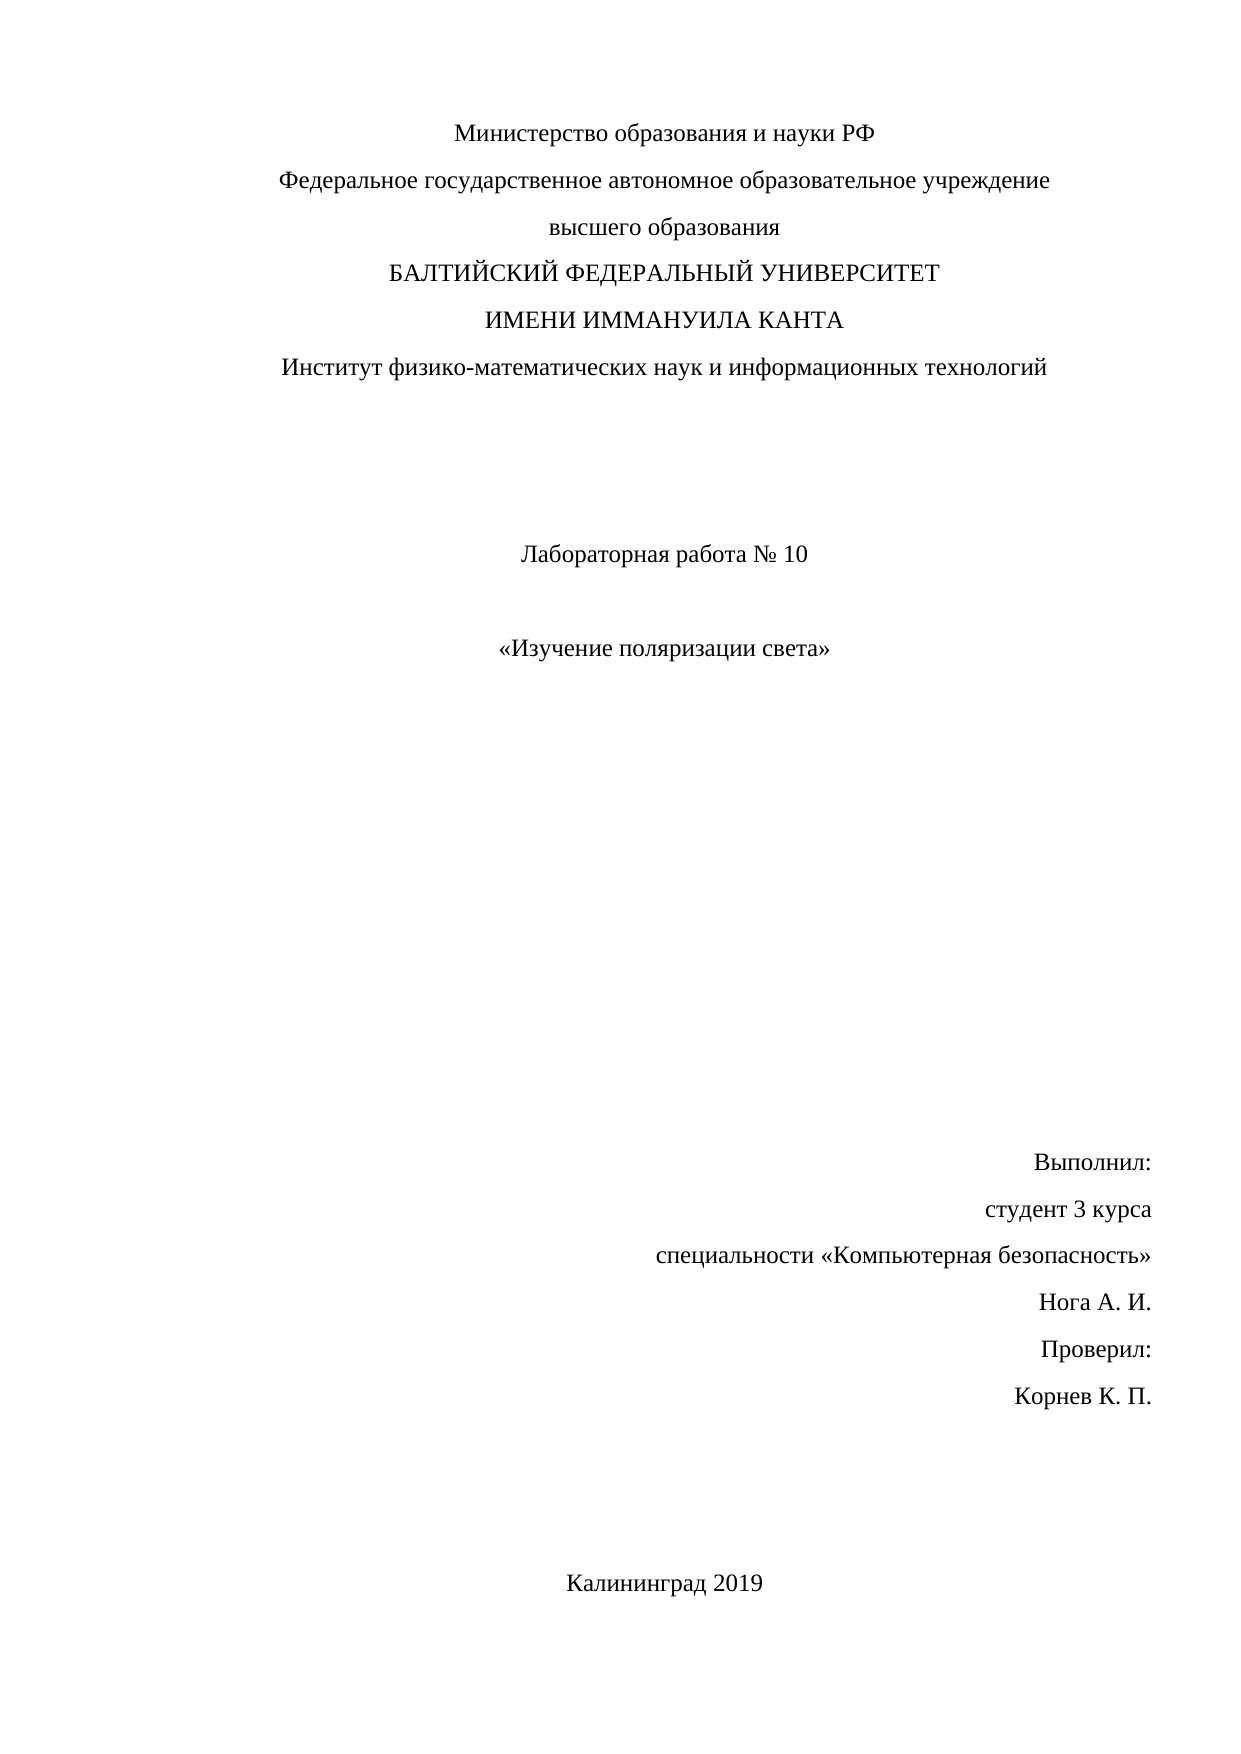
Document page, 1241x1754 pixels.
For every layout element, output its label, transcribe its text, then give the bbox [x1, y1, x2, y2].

text Выполнил: [177, 1147, 1152, 1176]
text Проверил: [177, 1334, 1152, 1363]
text Корнев К. П. [177, 1381, 1152, 1410]
text Министерство образования и науки РФ [177, 118, 1152, 147]
text Лабораторная работа № 10 [177, 539, 1152, 568]
text Федеральное государственное автономное образовательное учреждение [177, 165, 1152, 194]
text Нога А. И. [177, 1287, 1152, 1316]
text Институт физико-математических наук и информационных технологий [177, 352, 1152, 381]
text Калининград 2019 [177, 1568, 1152, 1597]
text БАЛТИЙСКИЙ ФЕДЕРАЛЬНЫЙ УНИВЕРСИТЕТ [177, 258, 1152, 287]
text ИМЕНИ ИММАНУИЛА КАНТА [177, 305, 1152, 334]
text специальности «Компьютерная безопасность» [177, 1241, 1152, 1269]
text студент 3 курса [177, 1194, 1152, 1223]
text «Изучение поляризации света» [177, 633, 1152, 661]
text высшего образования [177, 212, 1152, 240]
